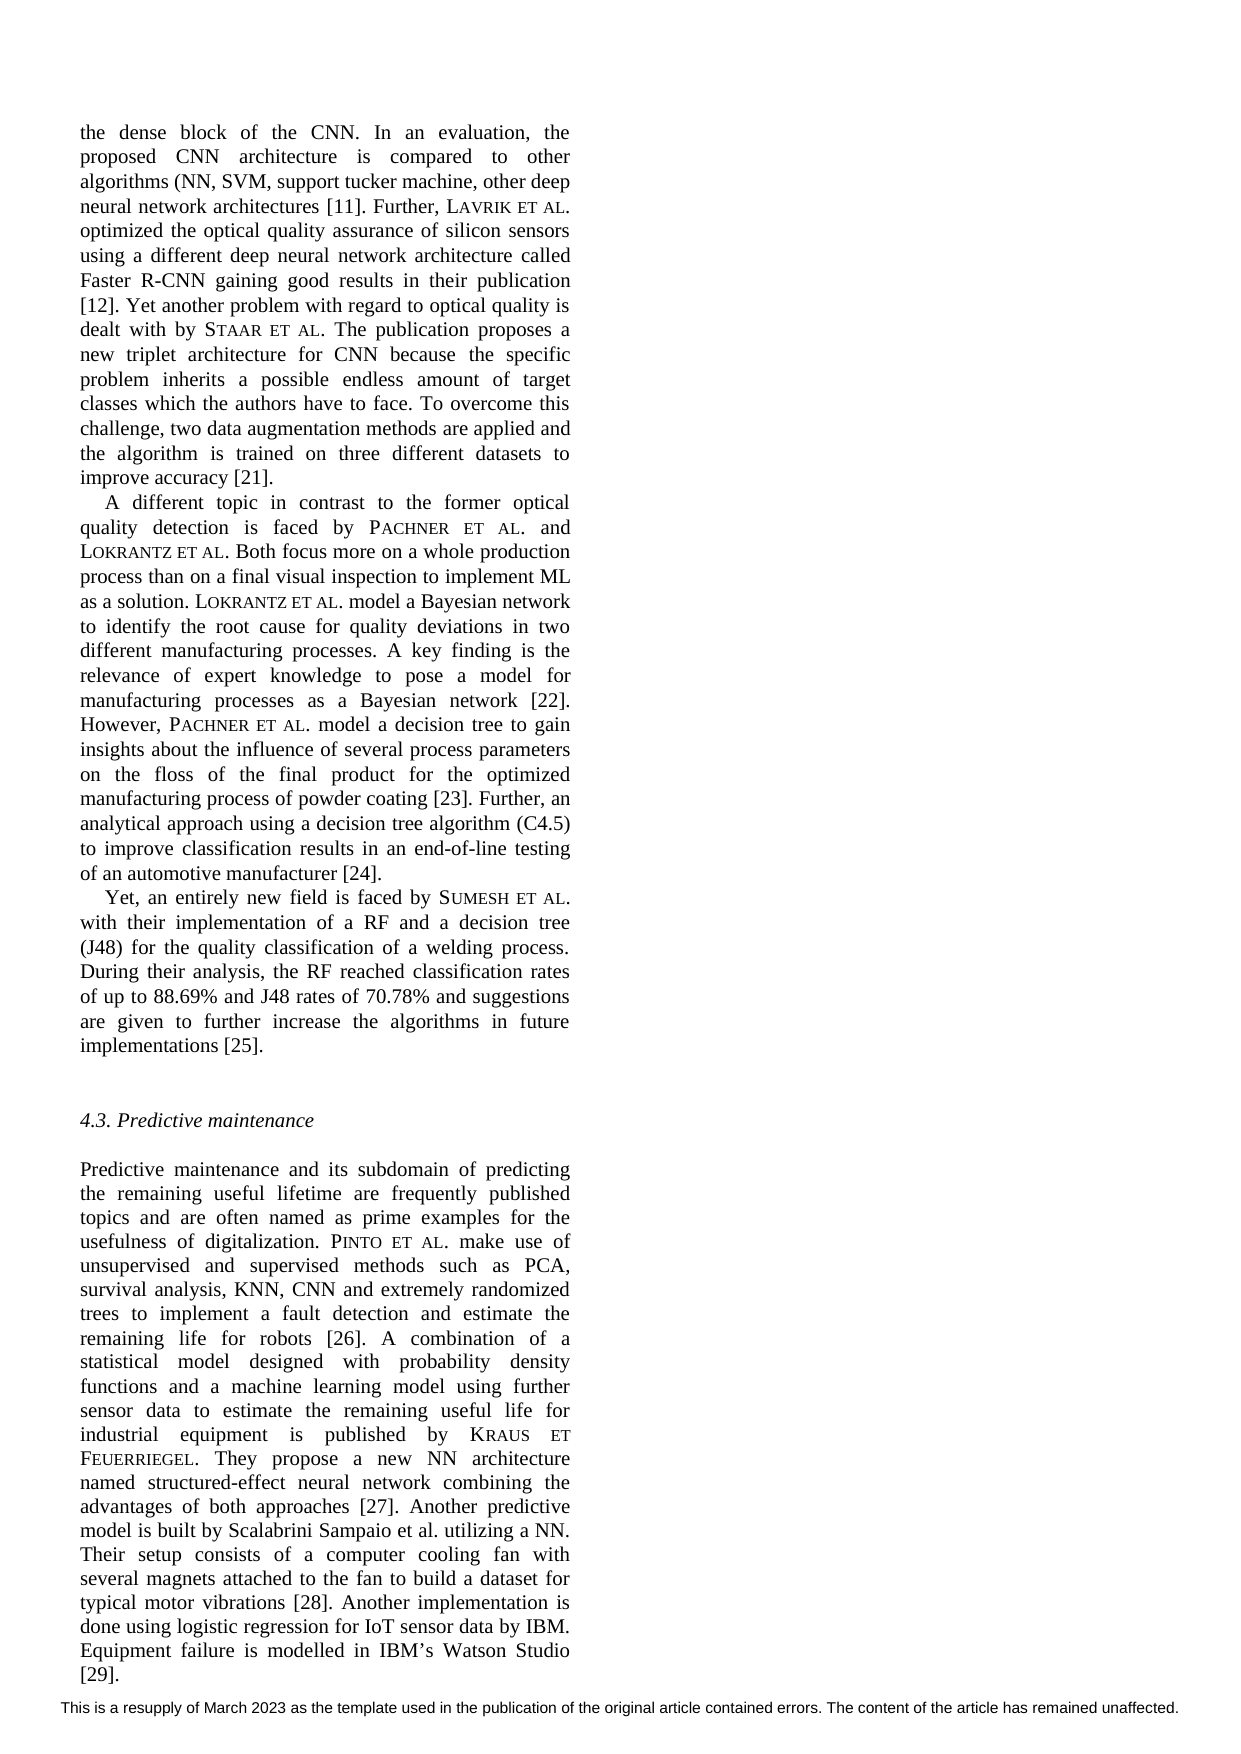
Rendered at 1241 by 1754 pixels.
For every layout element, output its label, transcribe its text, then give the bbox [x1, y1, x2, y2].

list Predictive maintenance [80, 1108, 602, 1132]
text Yet, an entirely new field is faced by SUMESH ET AL. with their implementation of a RF and a decision tree (J48) for the quality classification of a welding process. During their analysis, the RF reached classification rates of up to 88.69% and J48 rates of 70.78% and suggestions are given to further increase the algorithms in future implementations [25]. [80, 885, 571, 1057]
text the dense block of the CNN. In an evaluation, the proposed CNN architecture is compared to other algorithms (NN, SVM, support tucker machine, other deep neural network architectures [11]. Further, LAVRIK ET AL. optimized the optical quality assurance of silicon sensors using a different deep neural network architecture called Faster R-CNN gaining good results in their publication [12]. Yet another problem with regard to optical quality is dealt with by STAAR ET AL. The publication proposes a new triplet architecture for CNN because the specific problem inherits a possible endless amount of target classes which the authors have to face. To overcome this challenge, two data augmentation methods are applied and the algorithm is trained on three different datasets to improve accuracy [21]. [80, 120, 571, 489]
text Predictive maintenance and its subdomain of predicting the remaining useful lifetime are frequently published topics and are often named as prime examples for the usefulness of digitalization. PINTO ET AL. make use of unsupervised and supervised methods such as PCA, survival analysis, KNN, CNN and extremely randomized trees to implement a fault detection and estimate the remaining life for robots [26]. A combination of a statistical model designed with probability density functions and a machine learning model using further sensor data to estimate the remaining useful life for industrial equipment is published by KRAUS ET FEUERRIEGEL. They propose a new NN architecture named structured-effect neural network combining the advantages of both approaches [27]. Another predictive model is built by Scalabrini Sampaio et al. utilizing a NN. Their setup consists of a computer cooling fan with several magnets attached to the fan to build a dataset for typical motor vibrations [28]. Another implementation is done using logistic regression for IoT sensor data by IBM. Equipment failure is modelled in IBM’s Watson Studio [29]. [80, 1157, 571, 1686]
text A different topic in contrast to the former optical quality detection is faced by PACHNER ET AL. and LOKRANTZ ET AL. Both focus more on a whole production process than on a final visual inspection to implement ML as a solution. LOKRANTZ ET AL. model a Bayesian network to identify the root cause for quality deviations in two different manufacturing processes. A key finding is the relevance of expert knowledge to pose a model for manufacturing processes as a Bayesian network [22]. However, PACHNER ET AL. model a decision tree to gain insights about the influence of several process parameters on the floss of the final product for the optimized manufacturing process of powder coating [23]. Further, an analytical approach using a decision tree algorithm (C4.5) to improve classification results in an end-of-line testing of an automotive manufacturer [24]. [80, 490, 571, 884]
